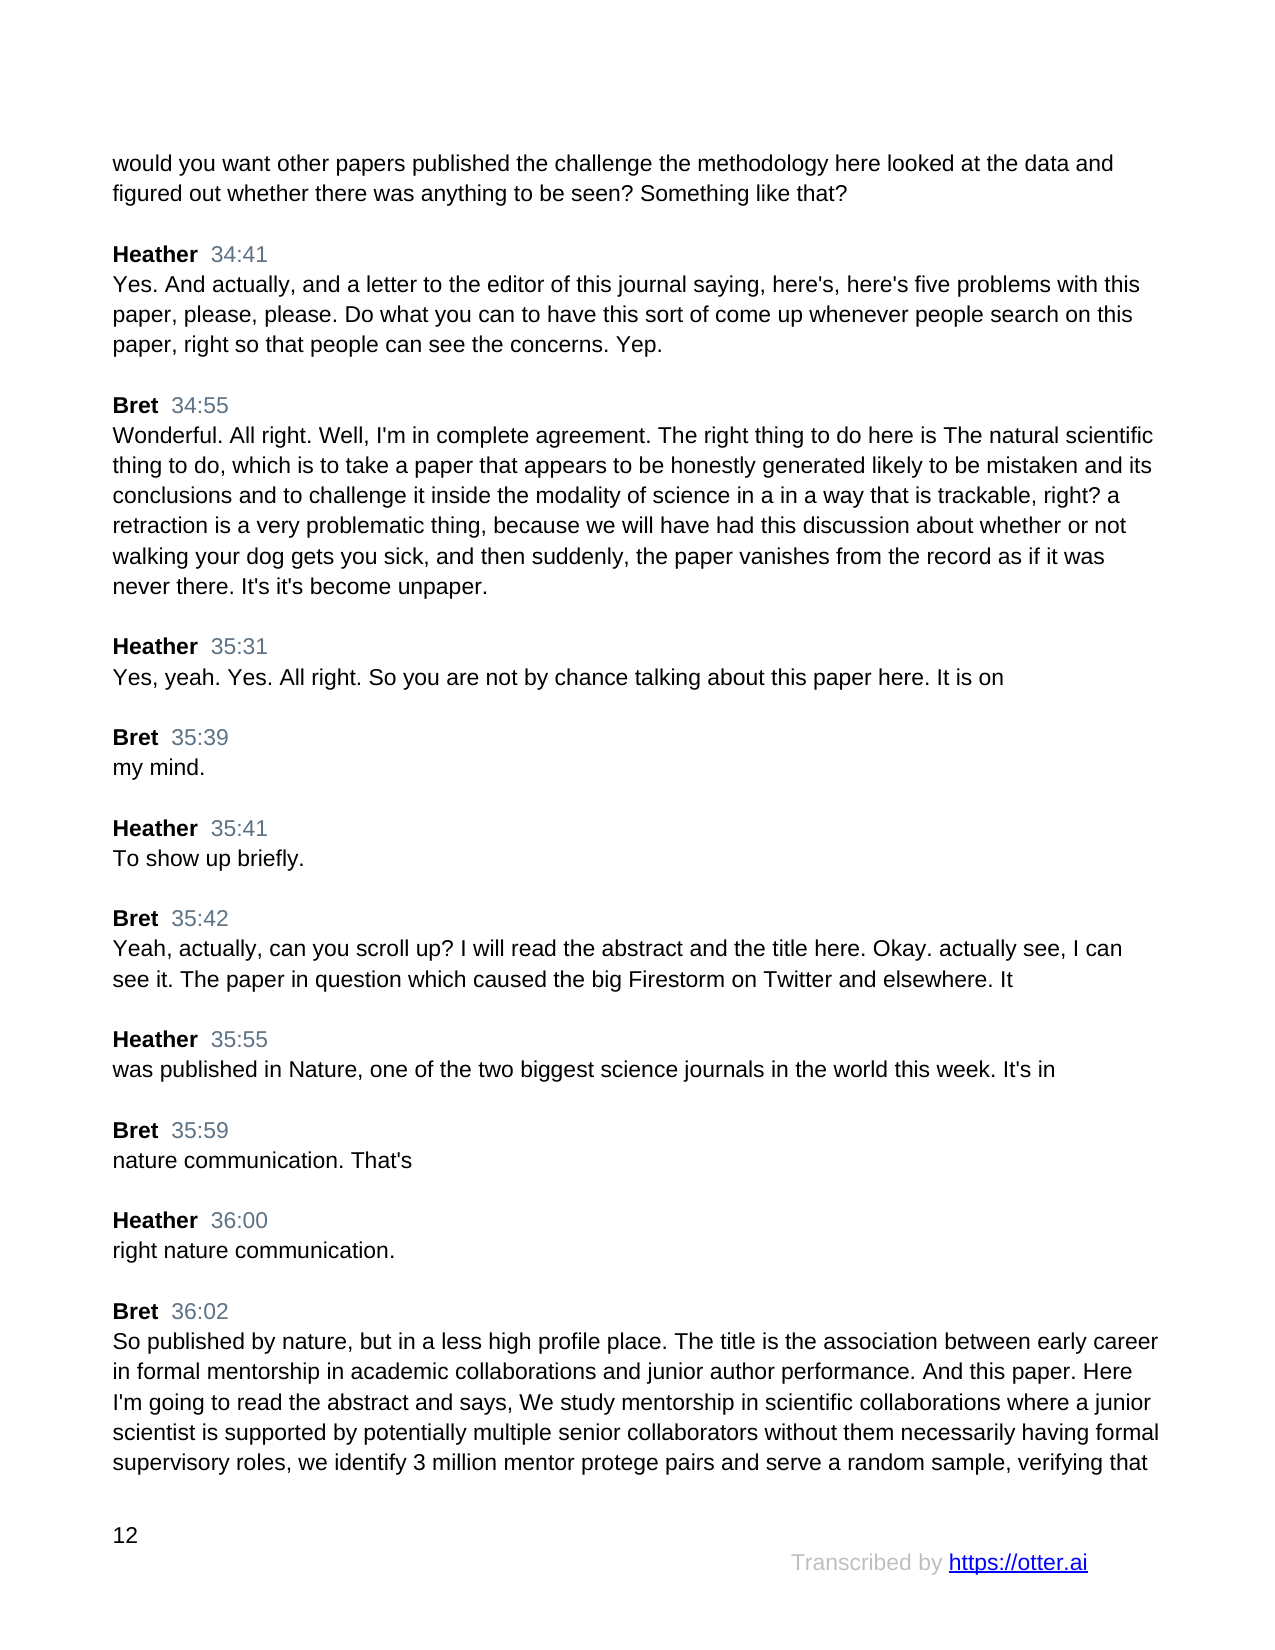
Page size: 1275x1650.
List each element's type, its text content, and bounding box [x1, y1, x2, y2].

text Heather 35:41 [112, 814, 1162, 841]
text nature communication. That's [112, 1147, 1162, 1173]
text Yeah, actually, can you scroll up? I will read the abstract and the title here. Okay. actually see, I can see it. The paper in question which caused the big Firestorm on Twitter and elsewhere. It [112, 935, 1162, 992]
text Bret 34:55 [112, 392, 1162, 418]
text Bret 35:42 [112, 905, 1162, 932]
text would you want other papers published the challenge the methodology here looked at the data and figured out whether there was anything to be seen? Something like that? [112, 150, 1162, 207]
text my mind. [112, 754, 1162, 781]
text Heather 35:31 [112, 633, 1162, 660]
text Wonderful. All right. Well, I'm in complete agreement. The right thing to do here is The natural scientific thing to do, which is to take a paper that appears to be honestly generated likely to be mistaken and its conclusions and to challenge it inside the modality of science in a in a way that is trackable, right? a retraction is a very problematic thing, because we will have had this discussion about whether or not walking your dog gets you sick, and then suddenly, the paper vanishes from the record as if it was never there. It's it's become unpaper. [112, 422, 1162, 599]
text Heather 36:00 [112, 1207, 1162, 1234]
text Yes. And actually, and a letter to the editor of this journal saying, here's, here's five problems with this paper, please, please. Do what you can to have this sort of come up whenever people search on this paper, right so that people can see the concerns. Yep. [112, 271, 1162, 358]
text Yes, yeah. Yes. All right. So you are not by chance talking about this paper here. It is on [112, 663, 1162, 690]
text right nature communication. [112, 1237, 1162, 1264]
text Bret 35:39 [112, 724, 1162, 750]
text Bret 36:02 [112, 1298, 1162, 1324]
text Bret 35:59 [112, 1117, 1162, 1143]
text Heather 34:41 [112, 241, 1162, 267]
text Heather 35:55 [112, 1026, 1162, 1052]
text To show up briefly. [112, 845, 1162, 871]
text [112, 1328, 1162, 1475]
text was published in Nature, one of the two biggest science journals in the world this week. It's in [112, 1056, 1162, 1083]
